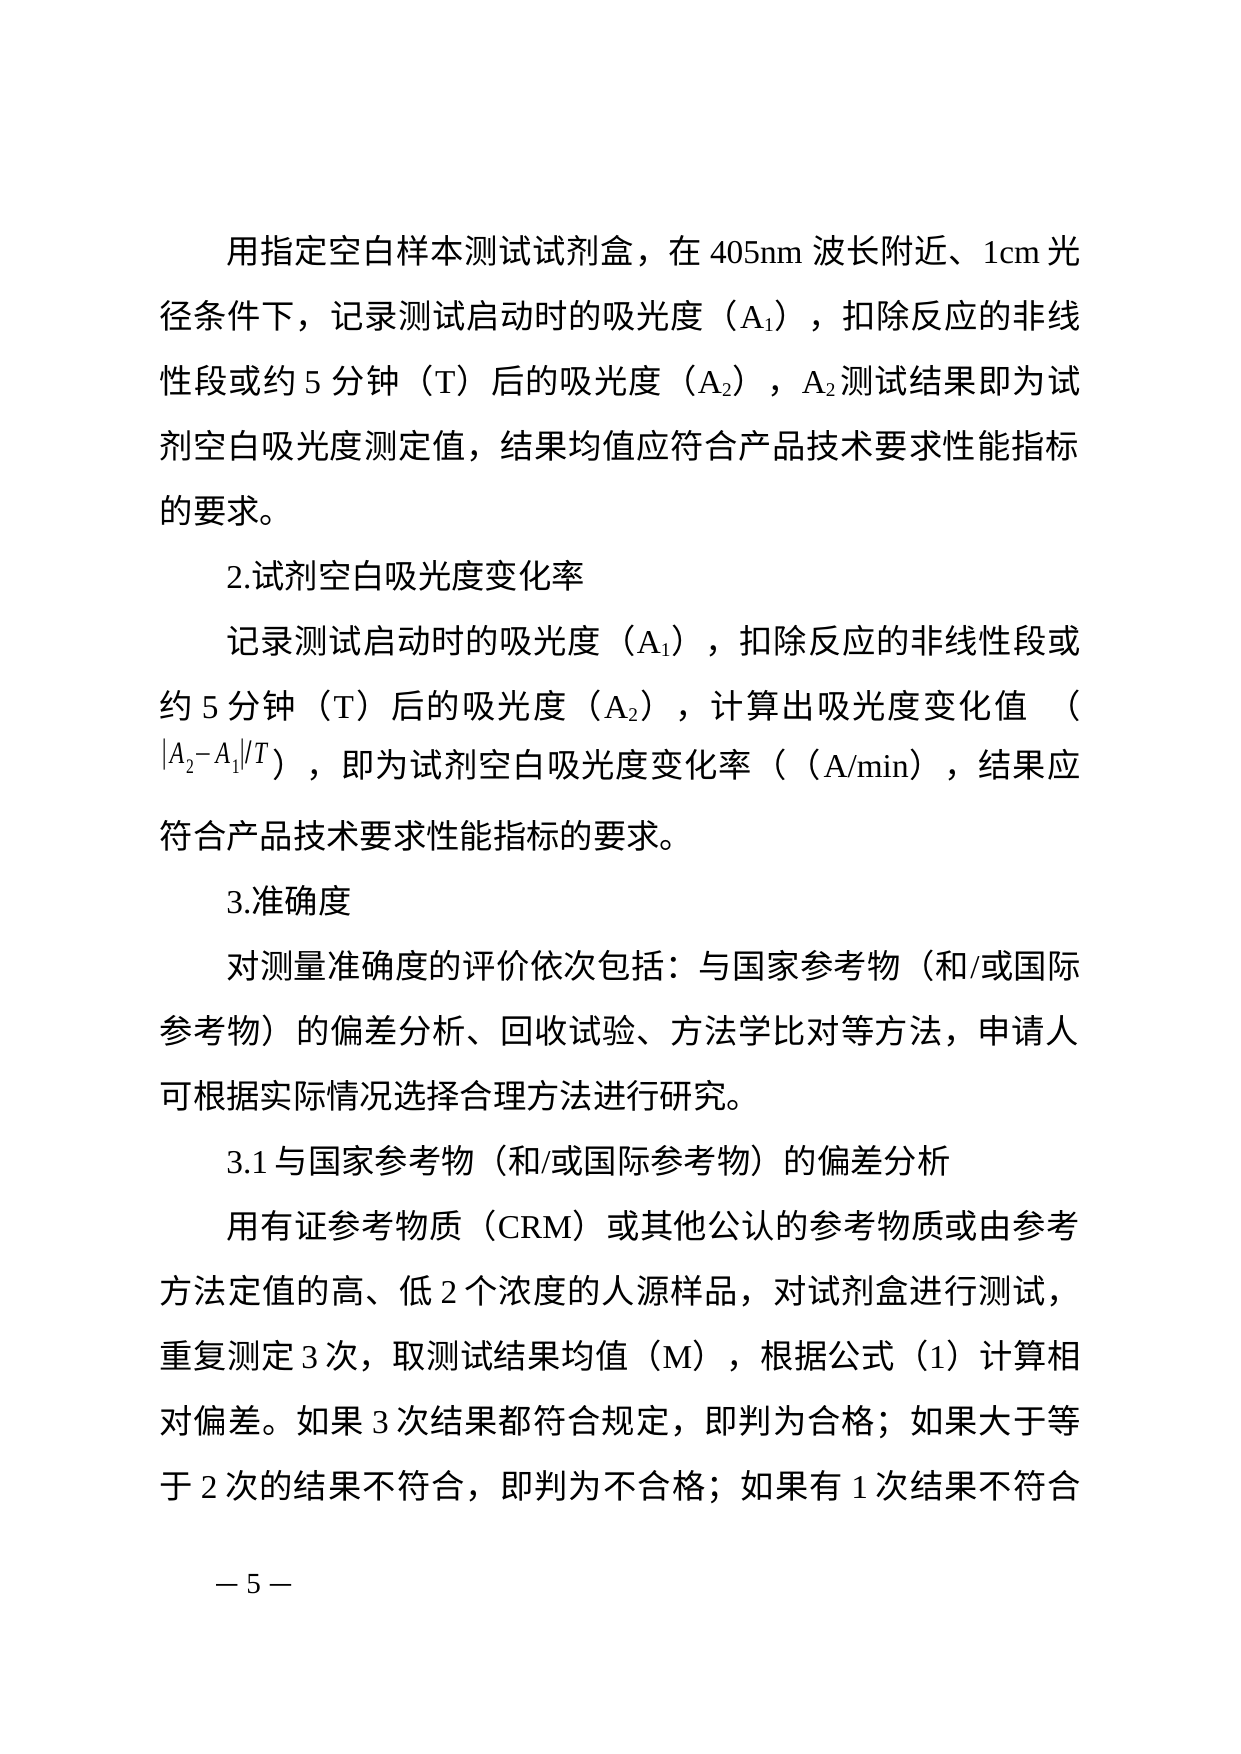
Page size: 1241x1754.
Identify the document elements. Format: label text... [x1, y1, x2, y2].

text 2.试剂空白吸光度变化率 [159, 542, 1081, 607]
text 记录测试启动时的吸光度（A1），扣除反应的非线性段或约5分钟（T）后的吸光度（A2），计算出吸光度变化值（），即为试剂空白吸光度变化率（（A/min），结果应符合产品技术要求性能指标的要求。 [159, 607, 1081, 867]
text 用指定空白样本测试试剂盒，在405nm 波长附近、1cm光径条件下，记录测试启动时的吸光度（A1），扣除反应的非线性段或约5 分钟（T）后的吸光度（A2），A2测试结果即为试剂空白吸光度测定值，结果均值应符合产品技术要求性能指标的要求。 [159, 217, 1081, 542]
text 对测量准确度的评价依次包括：与国家参考物（和/或国际参考物）的偏差分析、回收试验、方法学比对等方法，申请人可根据实际情况选择合理方法进行研究。 [159, 932, 1081, 1127]
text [159, 1192, 1081, 1517]
text 3.1与国家参考物（和/或国际参考物）的偏差分析 [159, 1127, 1081, 1192]
text 3.准确度 [159, 867, 1081, 932]
